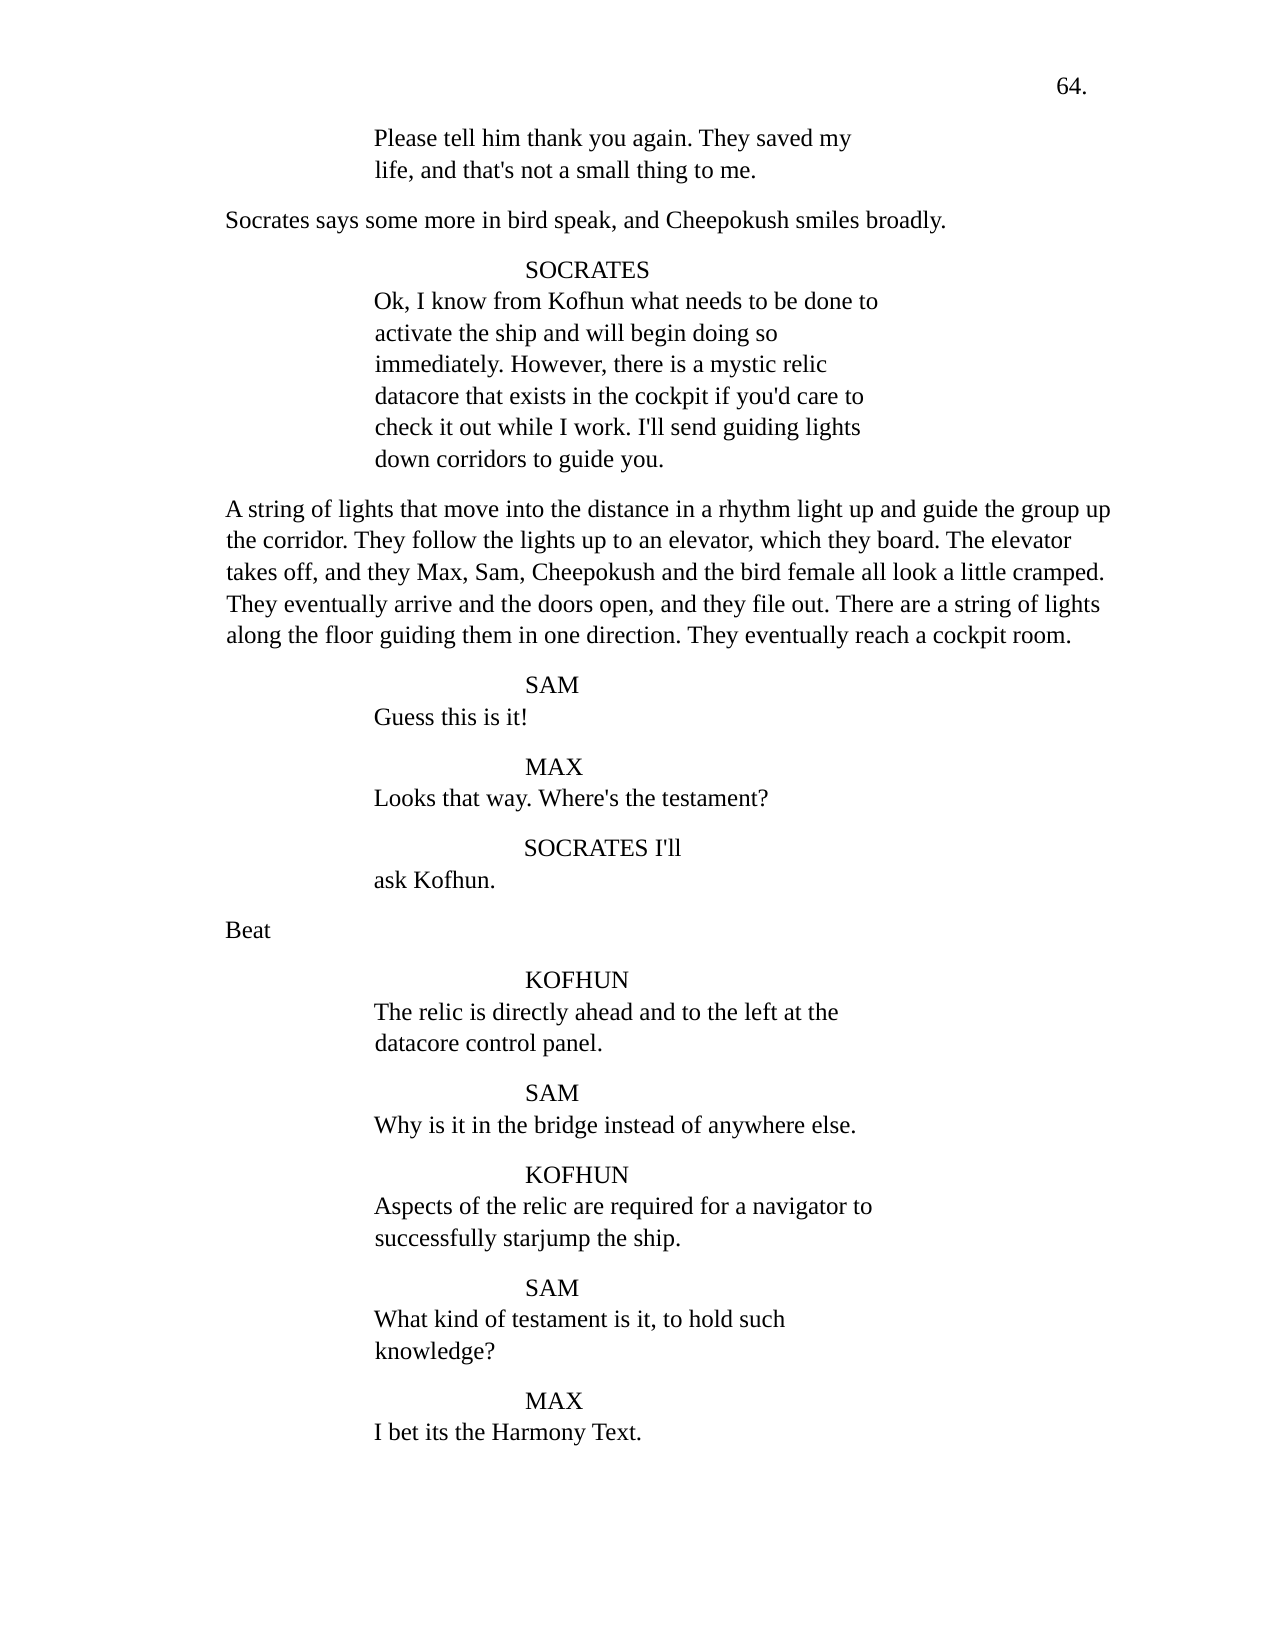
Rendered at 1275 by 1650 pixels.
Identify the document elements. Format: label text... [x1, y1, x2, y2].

text Aspects of the relic are required for a navigator to successfully starjump the ship. [373, 1191, 887, 1252]
text Ok, I know from Kofhun what needs to be done to activate the ship and will begin doing so immediately. However, there is a mystic relic datacore that exists in the cockpit if you'd care to check it out while I work. I'll send guiding lights down corridors to guide you. [373, 286, 887, 473]
text I bet its the Harmony Text. [373, 1417, 887, 1446]
text SAM [525, 1273, 887, 1302]
text SOCRATES [525, 255, 887, 283]
text SAM [525, 1078, 887, 1107]
text SAM [525, 670, 887, 699]
text SOCRATES I'll ask Kofhun. [373, 833, 701, 894]
text KOFHUN [525, 965, 887, 994]
text Beat [225, 915, 887, 944]
text Looks that way. Where's the testament? [373, 783, 887, 812]
text What kind of testament is it, to hold such knowledge? [373, 1304, 887, 1365]
text Socrates says some more in bird speak, and Cheepokush smiles broadly. [225, 205, 1115, 233]
text Please tell him thank you again. They saved my life, and that's not a small thing to me. [373, 123, 887, 183]
text KOFHUN [525, 1160, 887, 1188]
text MAX [525, 1386, 887, 1415]
text MAX [525, 752, 887, 781]
text The relic is directly ahead and to the left at the datacore control panel. [373, 997, 887, 1057]
text Why is it in the bridge instead of anywhere else. [373, 1110, 887, 1138]
text A string of lights that move into the distance in a rhythm light up and guide the group up the corridor. They follow the lights up to an elevator, which they board. The elevator takes off, and they Max, Sam, Cheepokush and the bird female all look a little cramped. They eventually arrive and the doors open, and they file out. There are a string of lights along the floor guiding them in one direction. They eventually reach a cockpit room. [225, 494, 1115, 649]
text Guess this is it! [373, 702, 887, 731]
